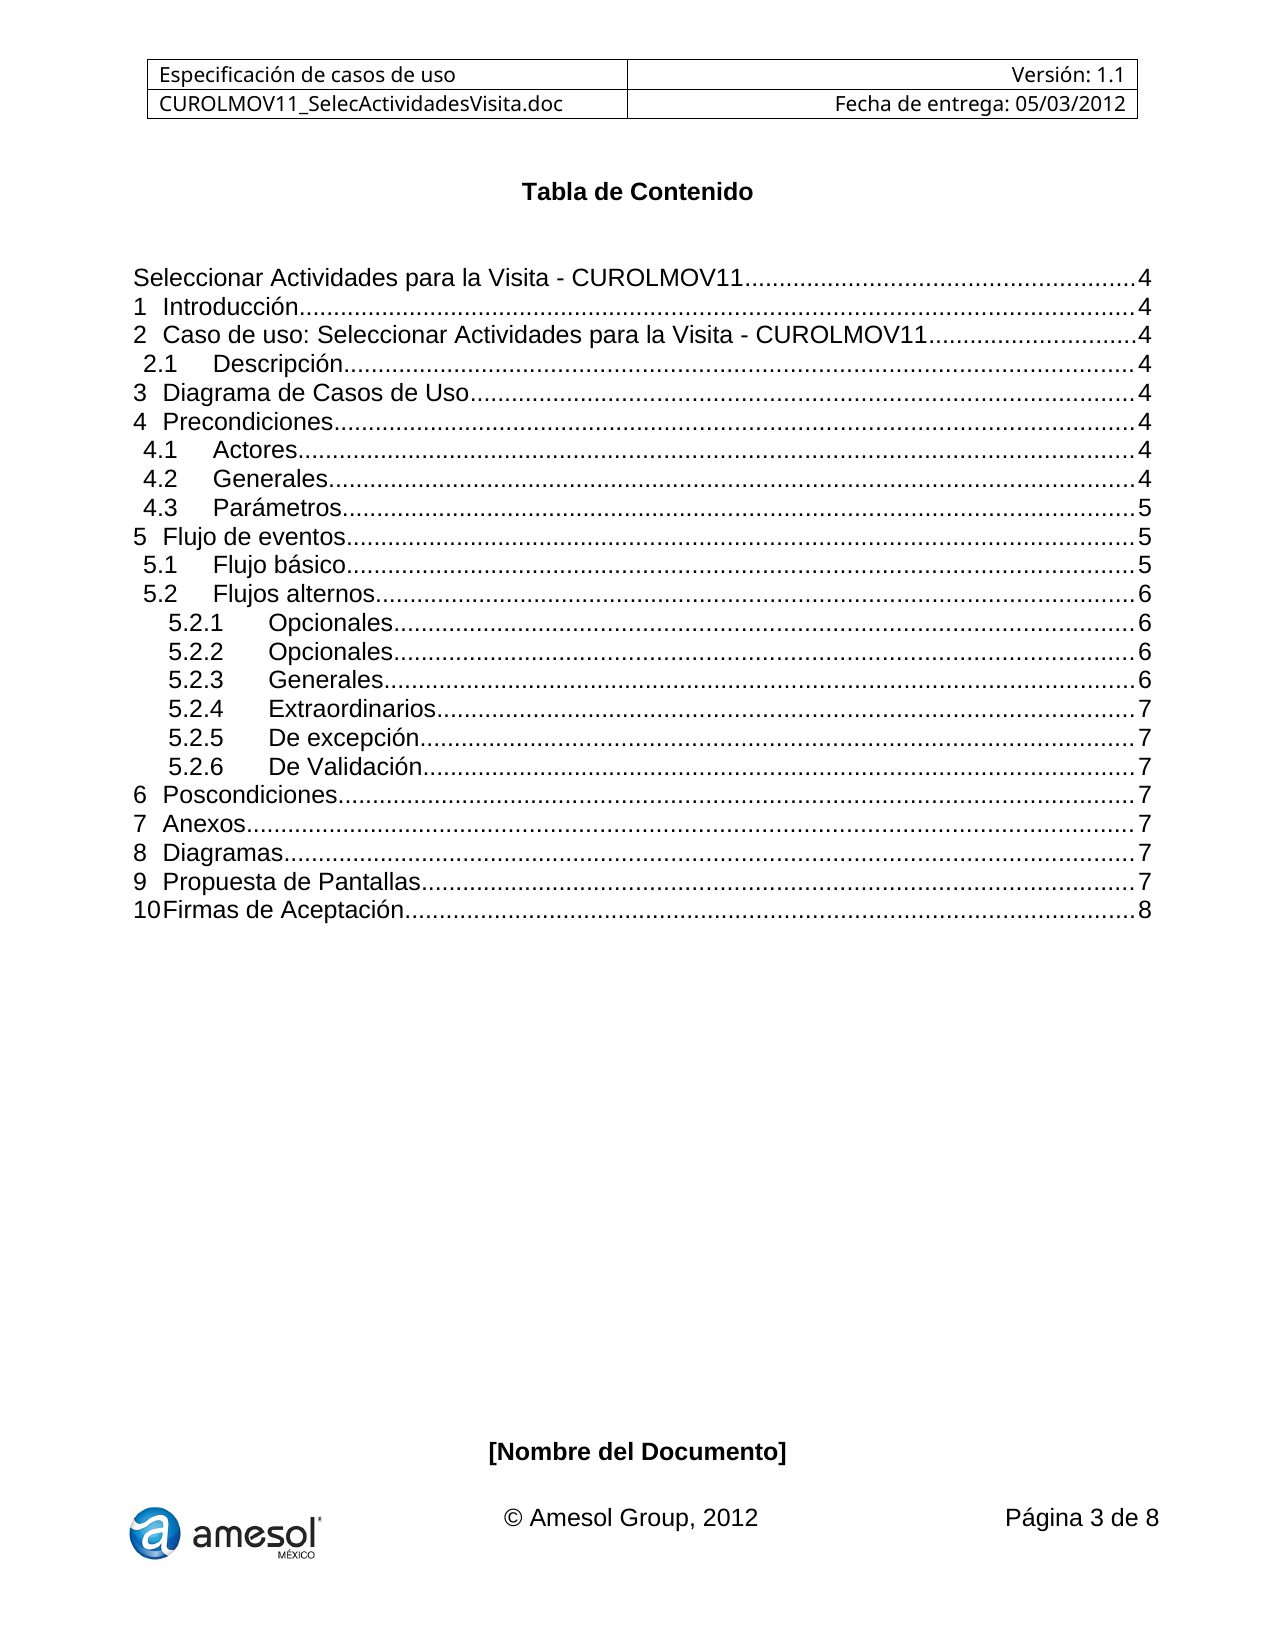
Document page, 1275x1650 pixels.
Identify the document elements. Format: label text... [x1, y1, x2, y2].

text 2 Caso de uso: Seleccionar Actividades para la Visita - CUROLMOV11 4 [133, 320, 1157, 349]
text 4.1 Actores 4 [143, 435, 1157, 464]
text 5.1 Flujo básico 5 [143, 550, 1157, 579]
text 5.2.6 De Validación 7 [168, 752, 1157, 780]
text 10 Firmas de Aceptación 8 [133, 895, 1157, 924]
text Seleccionar Actividades para la Visita - CUROLMOV11 4 [133, 263, 1157, 292]
text 4.3 Parámetros 5 [143, 493, 1157, 522]
title Tabla de Contenido [118, 177, 1157, 205]
text 5.2 Flujos alternos 6 [143, 579, 1157, 608]
text 5.2.2 Opcionales 6 [168, 637, 1157, 665]
text 5.2.1 Opcionales 6 [168, 608, 1157, 637]
picture [118, 1502, 322, 1563]
text 4.2 Generales 4 [143, 464, 1157, 493]
text 1 Introducción 4 [133, 292, 1157, 320]
text 6 Poscondiciones 7 [133, 780, 1157, 809]
text 9 Propuesta de Pantallas 7 [133, 867, 1157, 895]
text 4 Precondiciones 4 [133, 407, 1157, 435]
text 5.2.3 Generales 6 [168, 665, 1157, 694]
text 5 Flujo de eventos 5 [133, 522, 1157, 550]
text 8 Diagramas 7 [133, 838, 1157, 867]
text 7 Anexos 7 [133, 809, 1157, 838]
text 2.1 Descripción 4 [143, 349, 1157, 378]
text 3 Diagrama de Casos de Uso 4 [133, 378, 1157, 407]
text 5.2.5 De excepción 7 [168, 723, 1157, 752]
text 5.2.4 Extraordinarios 7 [168, 694, 1157, 723]
